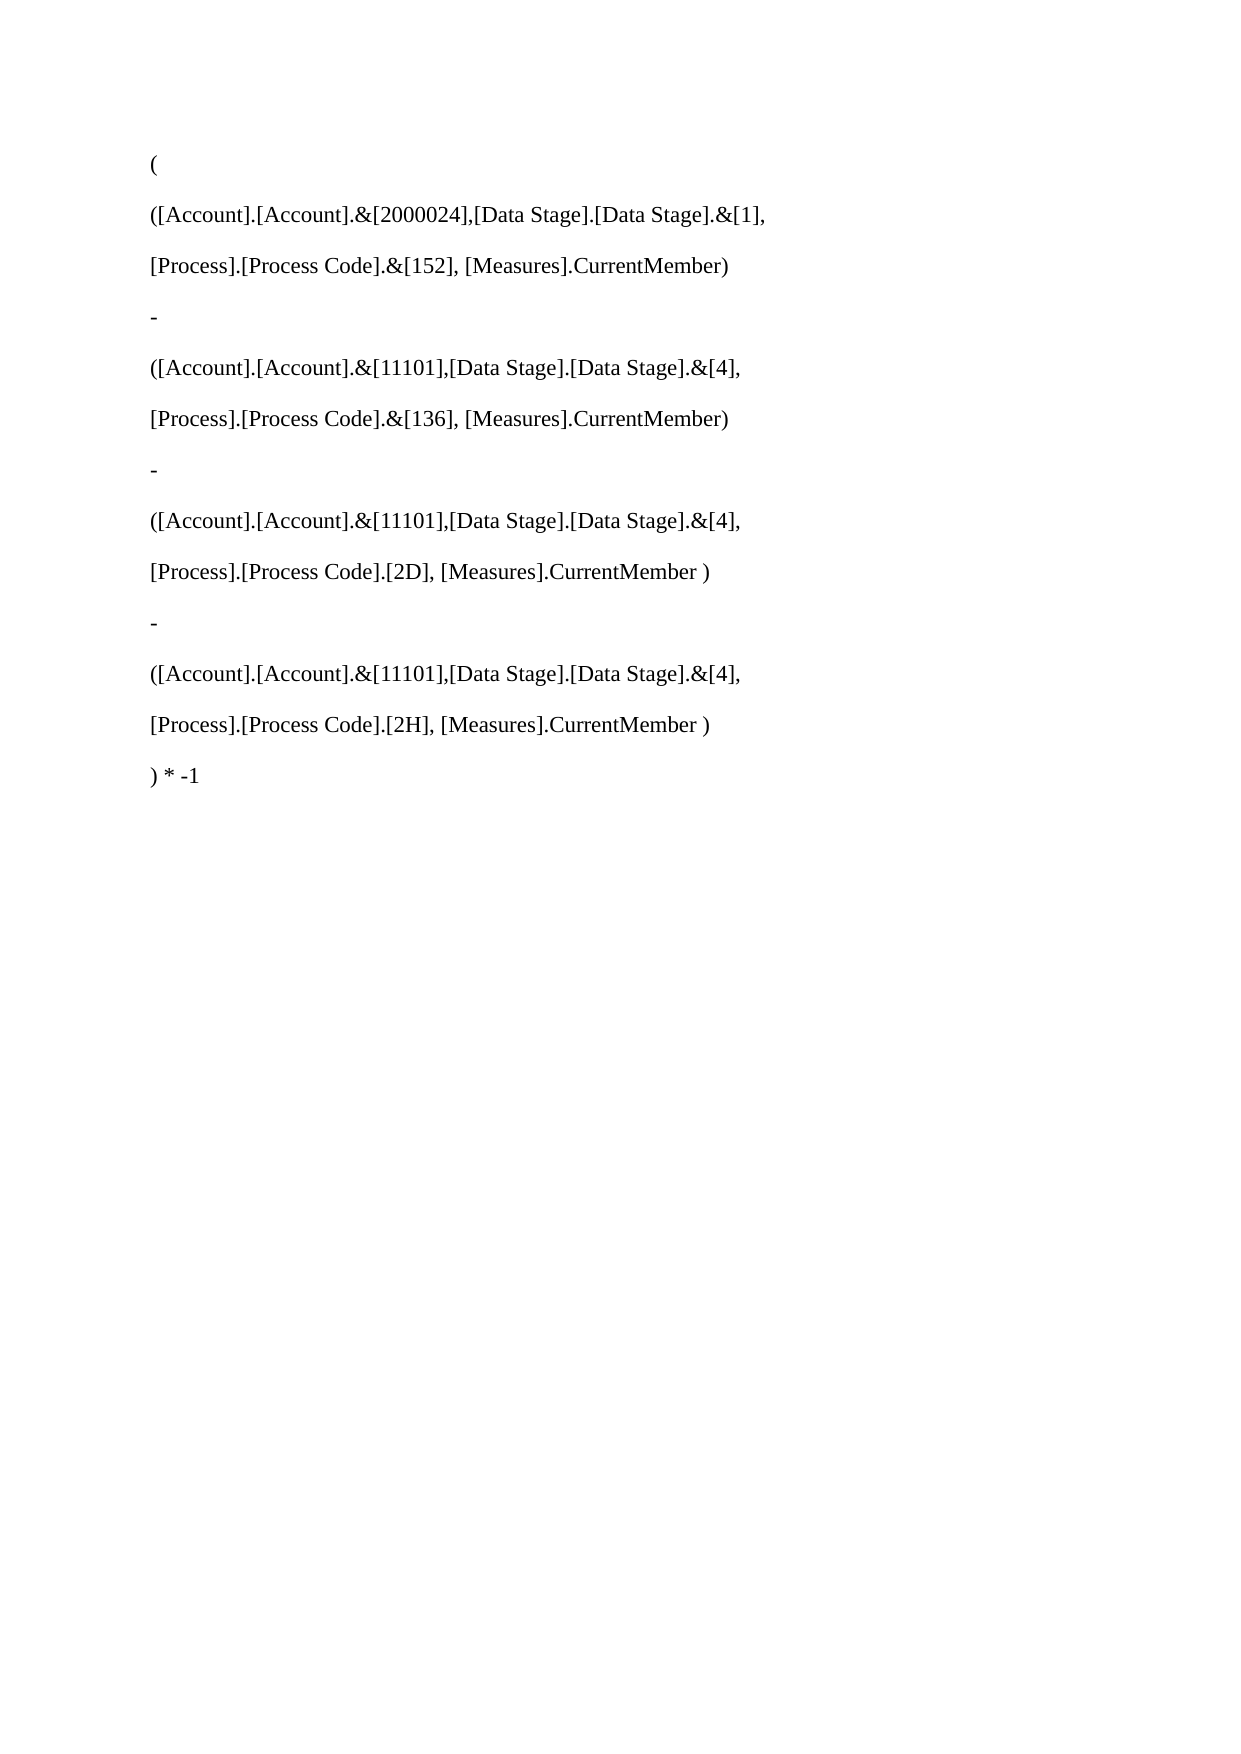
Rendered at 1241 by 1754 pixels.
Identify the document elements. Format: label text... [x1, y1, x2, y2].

text ( [150, 150, 1090, 176]
text ([Account].[Account].&[11101],[Data Stage].[Data Stage].&[4], [150, 354, 1090, 381]
text [Process].[Process Code].[2H], [Measures].CurrentMember ) [150, 711, 1090, 738]
text - [150, 609, 1090, 636]
text ([Account].[Account].&[11101],[Data Stage].[Data Stage].&[4], [150, 507, 1090, 534]
text ([Account].[Account].&[2000024],[Data Stage].[Data Stage].&[1], [150, 201, 1090, 227]
text ([Account].[Account].&[11101],[Data Stage].[Data Stage].&[4], [150, 660, 1090, 687]
text - [150, 456, 1090, 483]
text [Process].[Process Code].[2D], [Measures].CurrentMember ) [150, 558, 1090, 585]
text [Process].[Process Code].&[152], [Measures].CurrentMember) [150, 252, 1090, 278]
text ) * -1 [150, 762, 1090, 789]
text - [150, 303, 1090, 329]
text [Process].[Process Code].&[136], [Measures].CurrentMember) [150, 405, 1090, 432]
